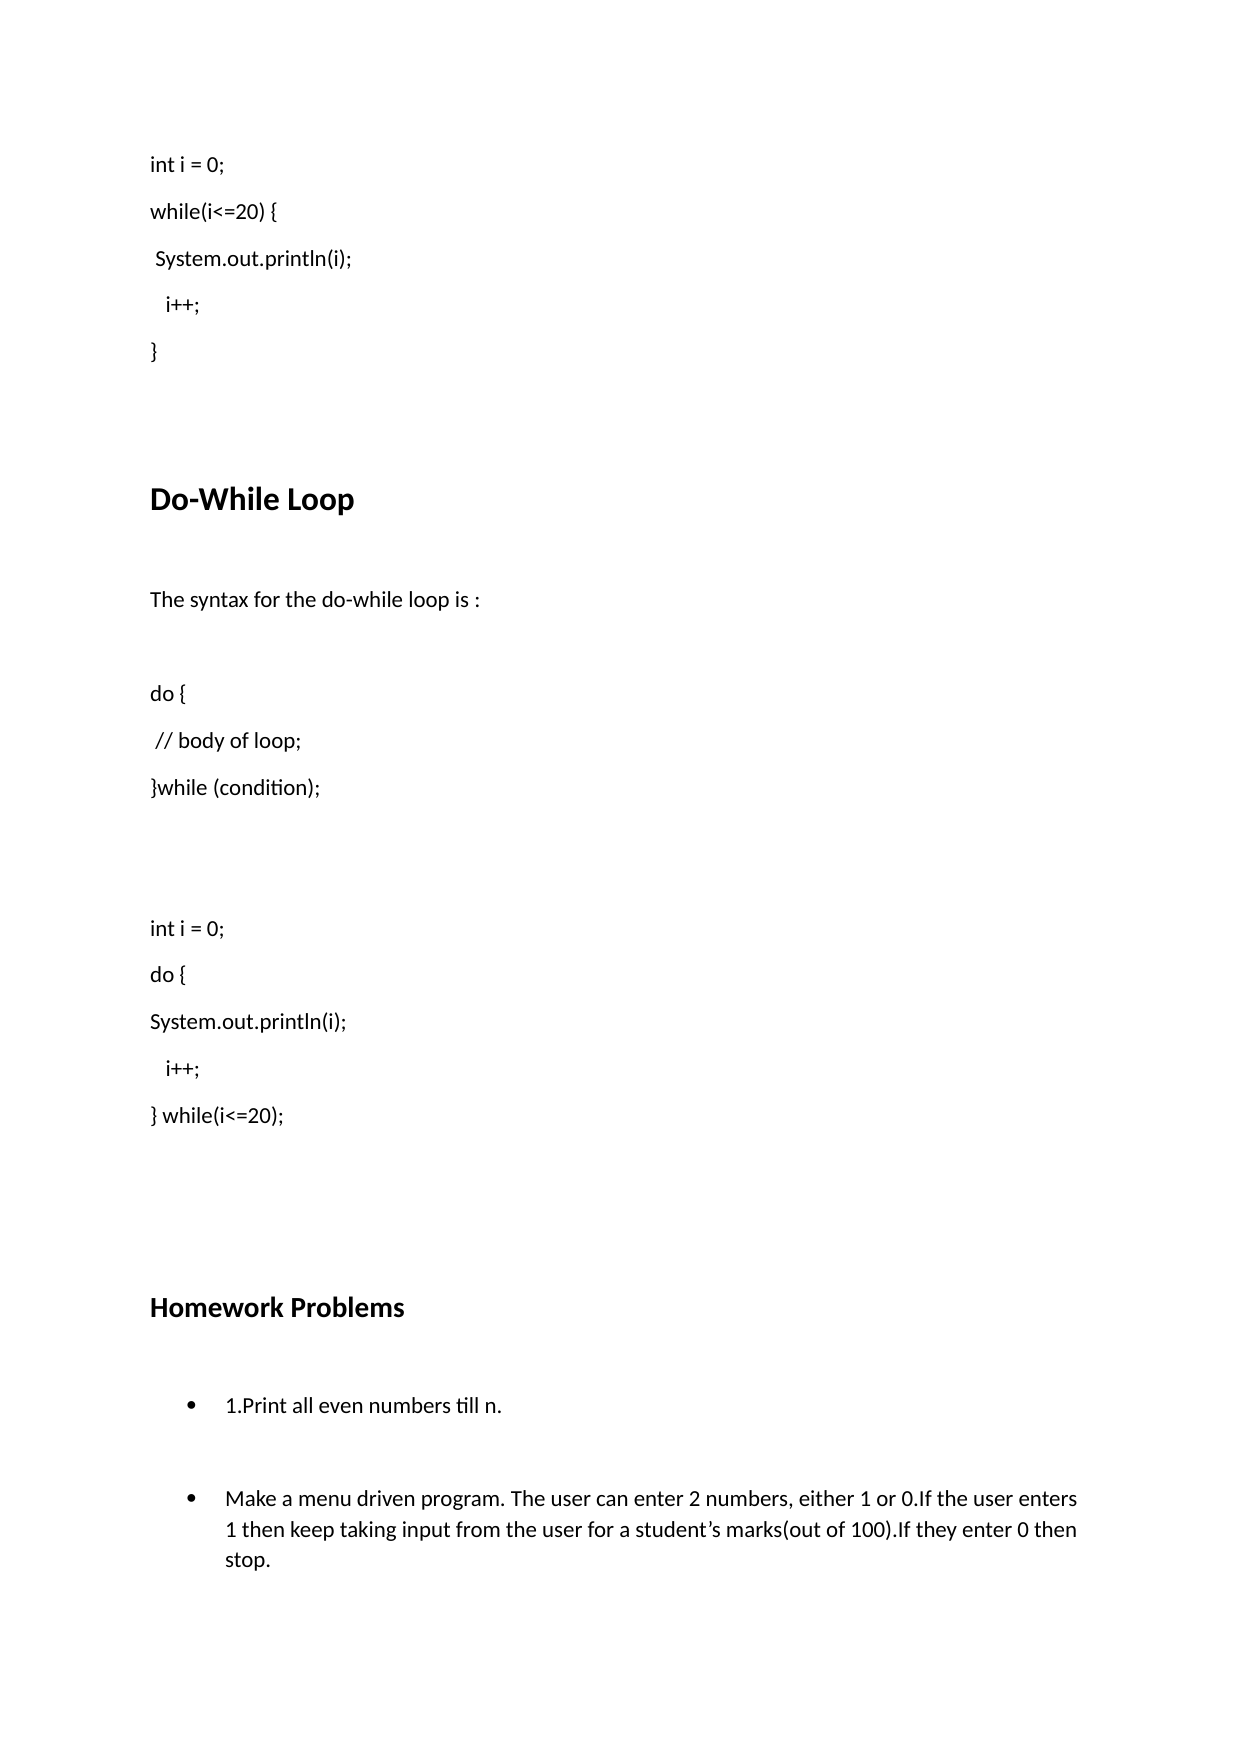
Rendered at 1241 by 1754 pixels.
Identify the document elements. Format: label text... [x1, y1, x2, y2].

text do { [150, 679, 1090, 707]
text The syntax for the do-while loop is : [150, 586, 1090, 614]
text System.out.println(i); [150, 244, 1090, 272]
text int i = 0; [150, 150, 1090, 178]
text while(i<=20) { [150, 197, 1090, 225]
text } [150, 337, 1090, 366]
list Make a menu driven program. The user can enter 2 numbers, either 1 or 0.If the user enters 1 then keep taking input from the user for a student’s marks(out of 100).If they enter 0 then stop. [187, 1484, 1090, 1573]
text do { [150, 961, 1090, 989]
text i++; [150, 1054, 1090, 1082]
text System.out.println(i); [150, 1007, 1090, 1036]
text i++; [150, 291, 1090, 319]
text Homework Problems [150, 1289, 1090, 1324]
text }while (condition); [150, 773, 1090, 801]
text // body of loop; [150, 726, 1090, 754]
list 1.Print all even numbers till n. [187, 1391, 1090, 1419]
text Do-While Loop [150, 478, 1090, 519]
text } while(i<=20); [150, 1101, 1090, 1129]
text int i = 0; [150, 914, 1090, 942]
